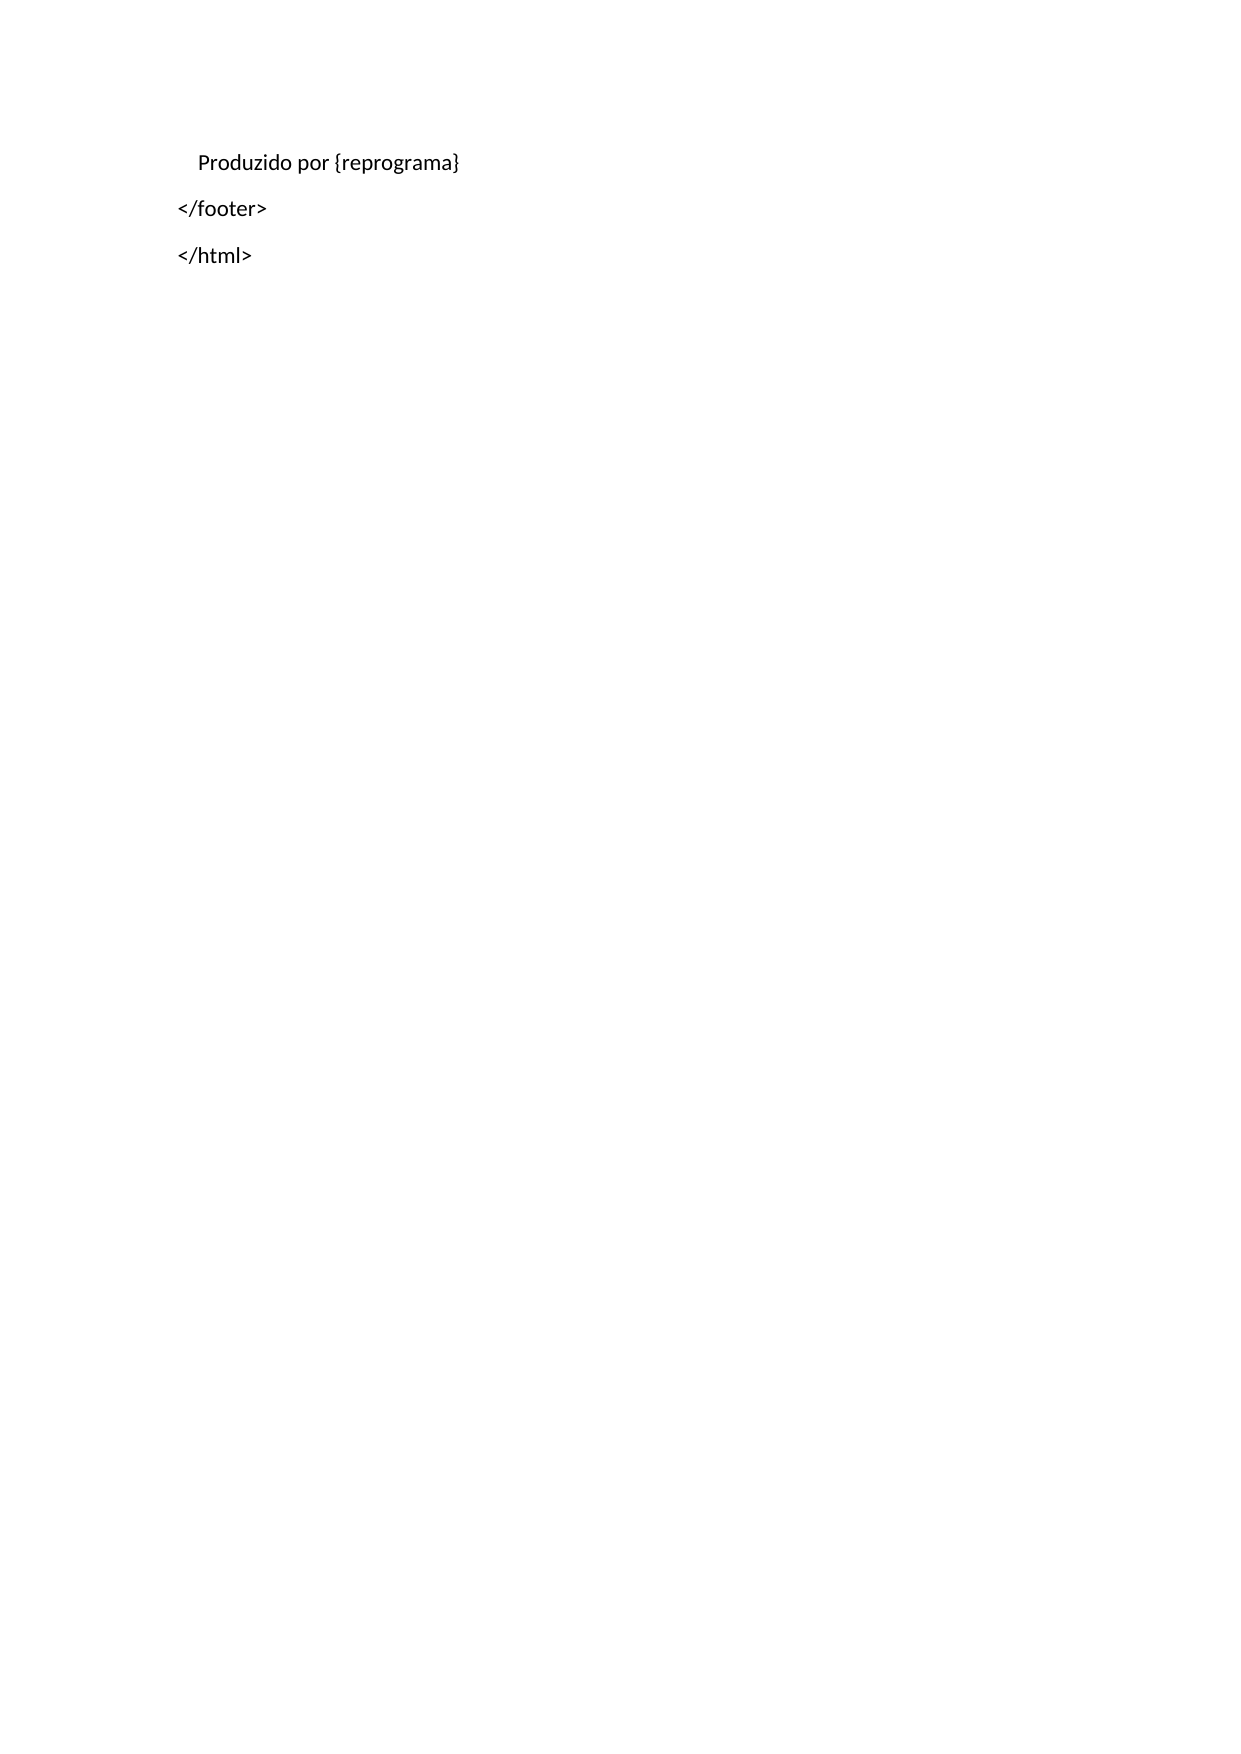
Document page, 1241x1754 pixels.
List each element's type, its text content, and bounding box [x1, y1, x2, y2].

text </footer> [177, 194, 1063, 222]
text </html> [177, 241, 1063, 269]
text Produzido por {reprograma} [177, 148, 1063, 176]
